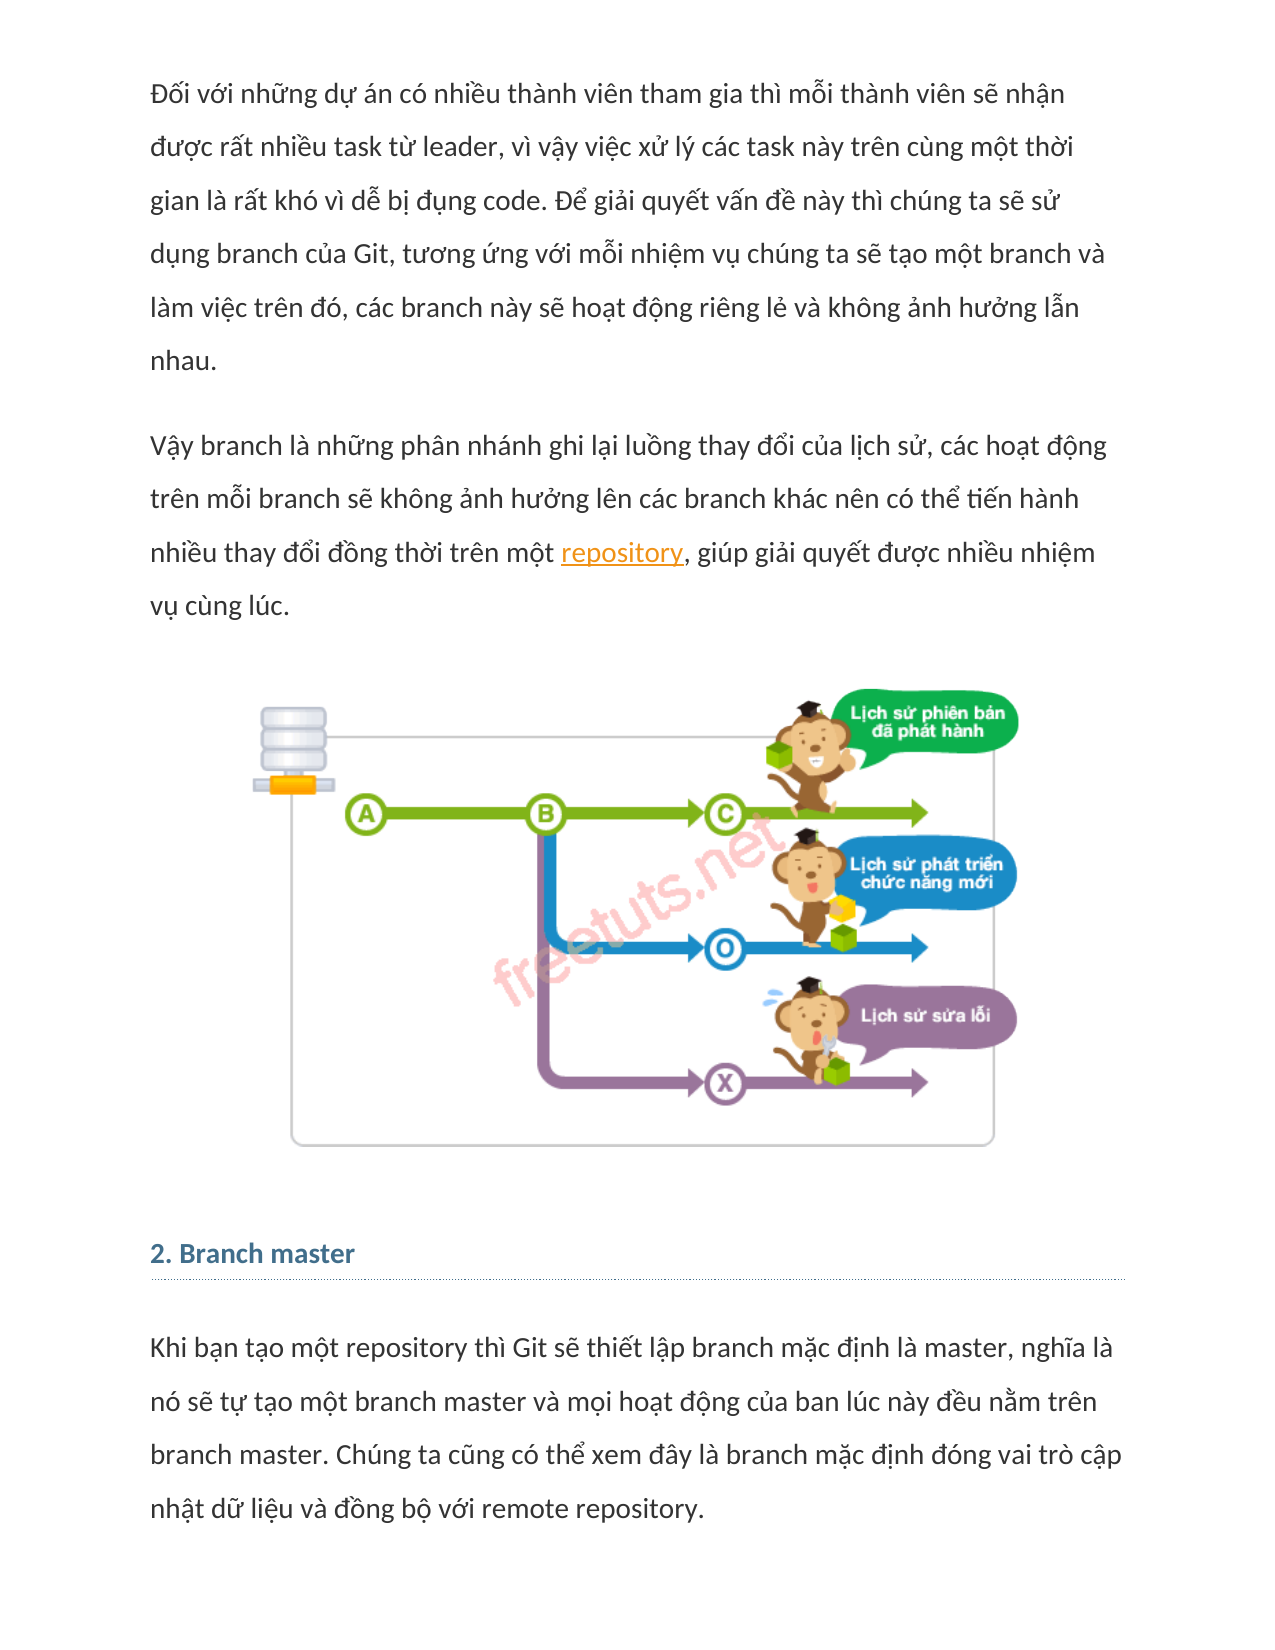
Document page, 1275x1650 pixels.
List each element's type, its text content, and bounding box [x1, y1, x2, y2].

text Đối với những dự án có nhiều thành viên tham gia thì mỗi thành viên sẽ nhận được rất nhiều task từ leader, vì vậy việc xử lý các task này trên cùng một thời gian là rất khó vì dễ bị đụng code. Để giải quyết vấn đề này thì chúng ta sẽ sử dụng branch của Git, tương ứng với mỗi nhiệm vụ chúng ta sẽ tạo một branch và làm việc trên đó, các branch này sẽ hoạt động riêng lẻ và không ảnh hưởng lẫn nhau. [150, 75, 1125, 378]
picture [252, 671, 1023, 1147]
text Khi bạn tạo một repository thì Git sẽ thiết lập branch mặc định là master, nghĩa là nó sẽ tự tạo một branch master và mọi hoạt động của ban lúc này đều nằm trên branch master. Chúng ta cũng có thể xem đây là branch mặc định đóng vai trò cập nhật dữ liệu và đồng bộ với remote repository. [150, 1329, 1125, 1525]
text Vậy branch là những phân nhánh ghi lại luồng thay đổi của lịch sử, các hoạt động trên mỗi branch sẽ không ảnh hưởng lên các branch khác nên có thể tiến hành nhiều thay đổi đồng thời trên một repository, giúp giải quyết được nhiều nhiệm vụ cùng lúc. [150, 427, 1125, 623]
subtitle 2. Branch master [150, 1235, 1125, 1280]
